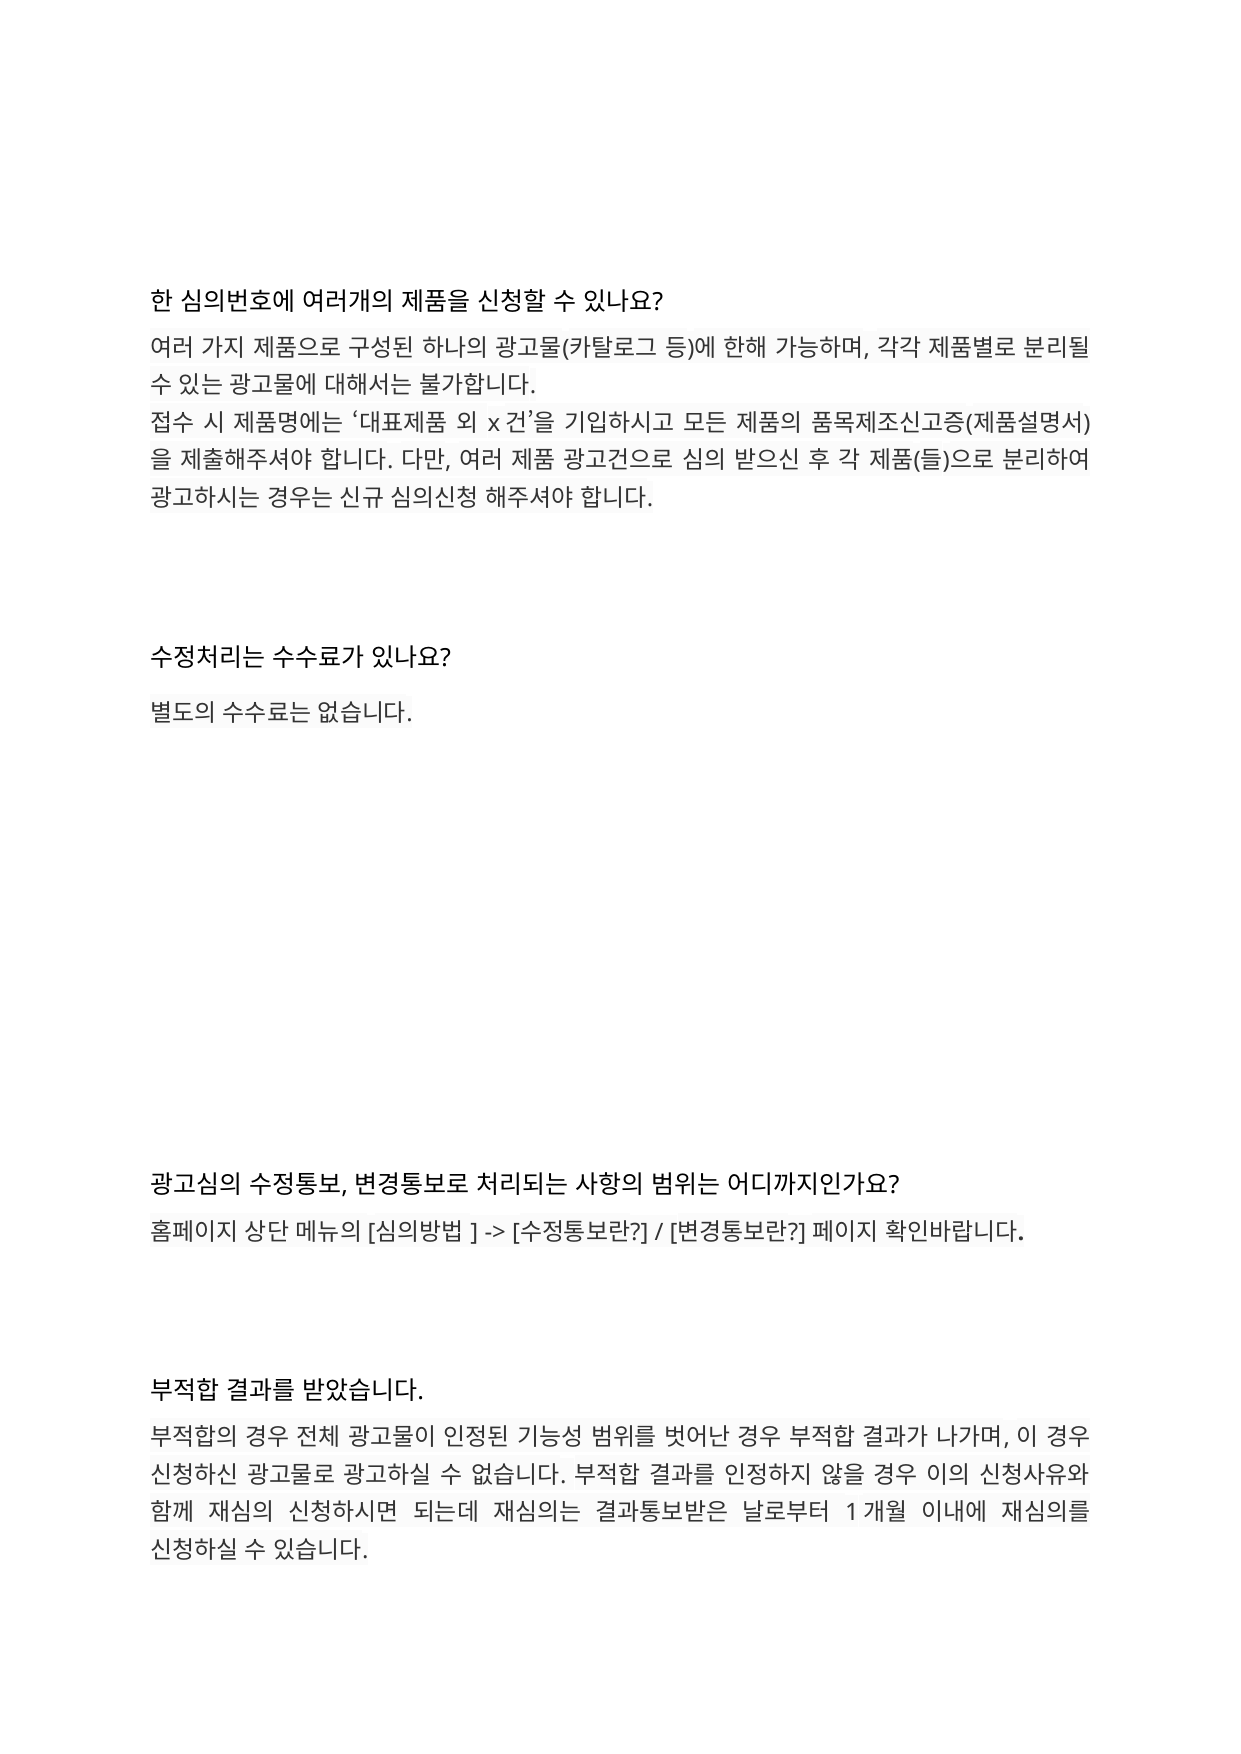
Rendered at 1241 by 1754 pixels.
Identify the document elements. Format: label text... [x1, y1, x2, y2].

subtitle 별도의 수수료는 없습니다. [150, 693, 1090, 728]
subtitle 광고심의 수정통보, 변경통보로 처리되는 사항의 범위는 어디까지인가요? [150, 1165, 1090, 1201]
text 홈페이지 상단 메뉴의 [심의방법 ] -> [수정통보란?] / [변경통보란?] 페이지 확인바랍니다. [150, 1212, 1090, 1247]
subtitle 수정처리는 수수료가 있나요? [150, 638, 1090, 674]
subtitle 한 심의번호에 여러개의 제품을 신청할 수 있나요? [150, 281, 1090, 317]
text 부적합의 경우 전체 광고물이 인정된 기능성 범위를 벗어난 경우 부적합 결과가 나가며, 이 경우 신청하신 광고물로 광고하실 수 없습니다. 부적합 결과를 인정하지 않을 경우 이의 신청사유와 함께 재심의 신청하시면 되는데 재심의는 결과통보받은 날로부터 1개월 이내에 재심의를 신청하실 수 있습니다. [150, 1452, 1090, 1565]
subtitle 부적합 결과를 받았습니다. [150, 1370, 1090, 1407]
text 여러 가지 제품으로 구성된 하나의 광고물(카탈로그 등)에 한해 가능하며, 각각 제품별로 분리될 수 있는 광고물에 대해서는 불가합니다. 접수 시 제품명에는 ‘대표제품 외 x건’을 기입하시고 모든 제품의 품목제조신고증(제품설명서)을 제출해주셔야 합니다. 다만, 여러 제품 광고건으로 심의 받으신 후 각 제품(들)으로 분리하여 광고하시는 경우는 신규 심의신청 해주셔야 합니다. [150, 363, 1090, 513]
